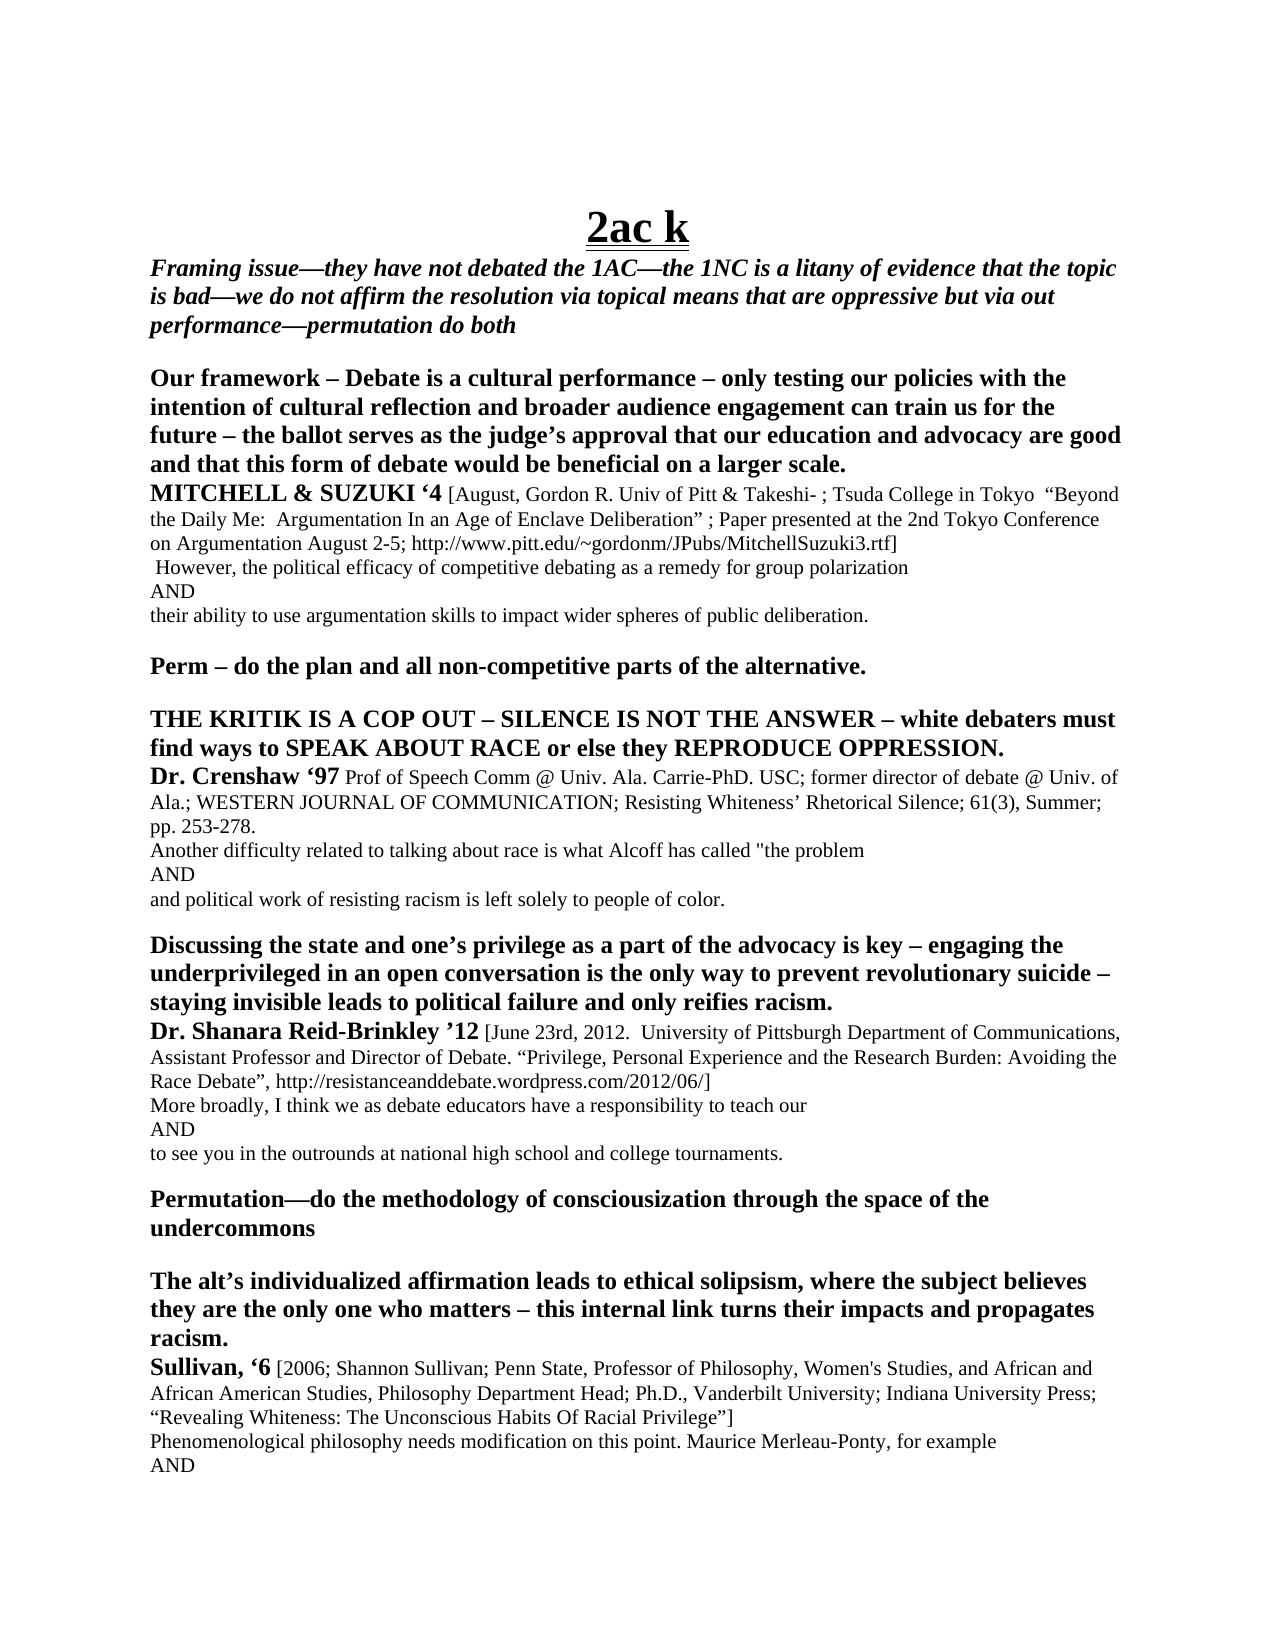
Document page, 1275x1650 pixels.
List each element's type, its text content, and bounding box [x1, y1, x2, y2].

text Dr. Crenshaw ‘97 Prof of Speech Comm @ Univ. Ala. Carrie-PhD. USC; former director of debate @ Univ. of Ala.; WESTERN JOURNAL OF COMMUNICATION; Resisting Whiteness’ Rhetorical Silence; 61(3), Summer; pp. 253-278. [150, 761, 1125, 838]
text AND [150, 1453, 1125, 1477]
text More broadly, I think we as debate educators have a responsibility to teach our [150, 1093, 1125, 1117]
text Permutation—do the methodology of consciousization through the space of the undercommons [150, 1184, 1125, 1242]
text Another difficulty related to talking about race is what Alcoff has called "the problem [150, 838, 1125, 862]
text Phenomenological philosophy needs modification on this point. Maurice Merleau-Ponty, for example [150, 1429, 1125, 1453]
text Our framework – Debate is a cultural performance – only testing our policies with the intention of cultural reflection and broader audience engagement can train us for the future – the ballot serves as the judge’s approval that our education and advocacy are good and that this form of debate would be beneficial on a larger scale. [150, 363, 1125, 478]
text Sullivan, ‘6 [2006; Shannon Sullivan; Penn State, Professor of Philosophy, Women's Studies, and African and African American Studies, Philosophy Department Head; Ph.D., Vanderbilt University; Indiana University Press; “Revealing Whiteness: The Unconscious Habits Of Racial Privilege”] [150, 1352, 1125, 1429]
text THE KRITIK IS A COP OUT – SILENCE IS NOT THE ANSWER – white debaters must find ways to SPEAK ABOUT RACE or else they REPRODUCE OPPRESSION. [150, 704, 1125, 761]
text Dr. Shanara Reid-Brinkley ’12 [June 23rd, 2012. University of Pittsburgh Department of Communications, Assistant Professor and Director of Debate. “Privilege, Personal Experience and the Research Burden: Avoiding the Race Debate”, http://resistanceanddebate.wordpress.com/2012/06/] [150, 1016, 1125, 1093]
text AND [150, 1117, 1125, 1141]
text However, the political efficacy of competitive debating as a remedy for group polarization [150, 555, 1125, 579]
text Framing issue—they have not debated the 1AC—the 1NC is a litany of evidence that the topic is bad—we do not affirm the resolution via topical means that are oppressive but via out performance—permutation do both [150, 253, 1125, 339]
text Discussing the state and one’s privilege as a part of the advocacy is key – engaging the underprivileged in an open conversation is the only way to prevent revolutionary suicide – staying invisible leads to political failure and only reifies racism. [150, 930, 1125, 1016]
text and political work of resisting racism is left solely to people of color. [150, 886, 1125, 911]
text Perm – do the plan and all non-competitive parts of the alternative. [150, 651, 1125, 680]
text The alt’s individualized affirmation leads to ethical solipsism, where the subject believes they are the only one who matters – this internal link turns their impacts and propagates racism. [150, 1266, 1125, 1352]
subtitle 2ac k [150, 200, 1125, 253]
text AND [150, 579, 1125, 603]
text to see you in the outrounds at national high school and college tournaments. [150, 1141, 1125, 1165]
text MITCHELL & SUZUKI ‘4 [August, Gordon R. Univ of Pitt & Takeshi- ; Tsuda College in Tokyo “Beyond the Daily Me: Argumentation In an Age of Enclave Deliberation” ; Paper presented at the 2nd Tokyo Conference on Argumentation August 2-5; http://www.pitt.edu/~gordonm/JPubs/MitchellSuzuki3.rtf] [150, 478, 1125, 555]
text their ability to use argumentation skills to impact wider spheres of public deliberation. [150, 603, 1125, 627]
text AND [150, 862, 1125, 886]
